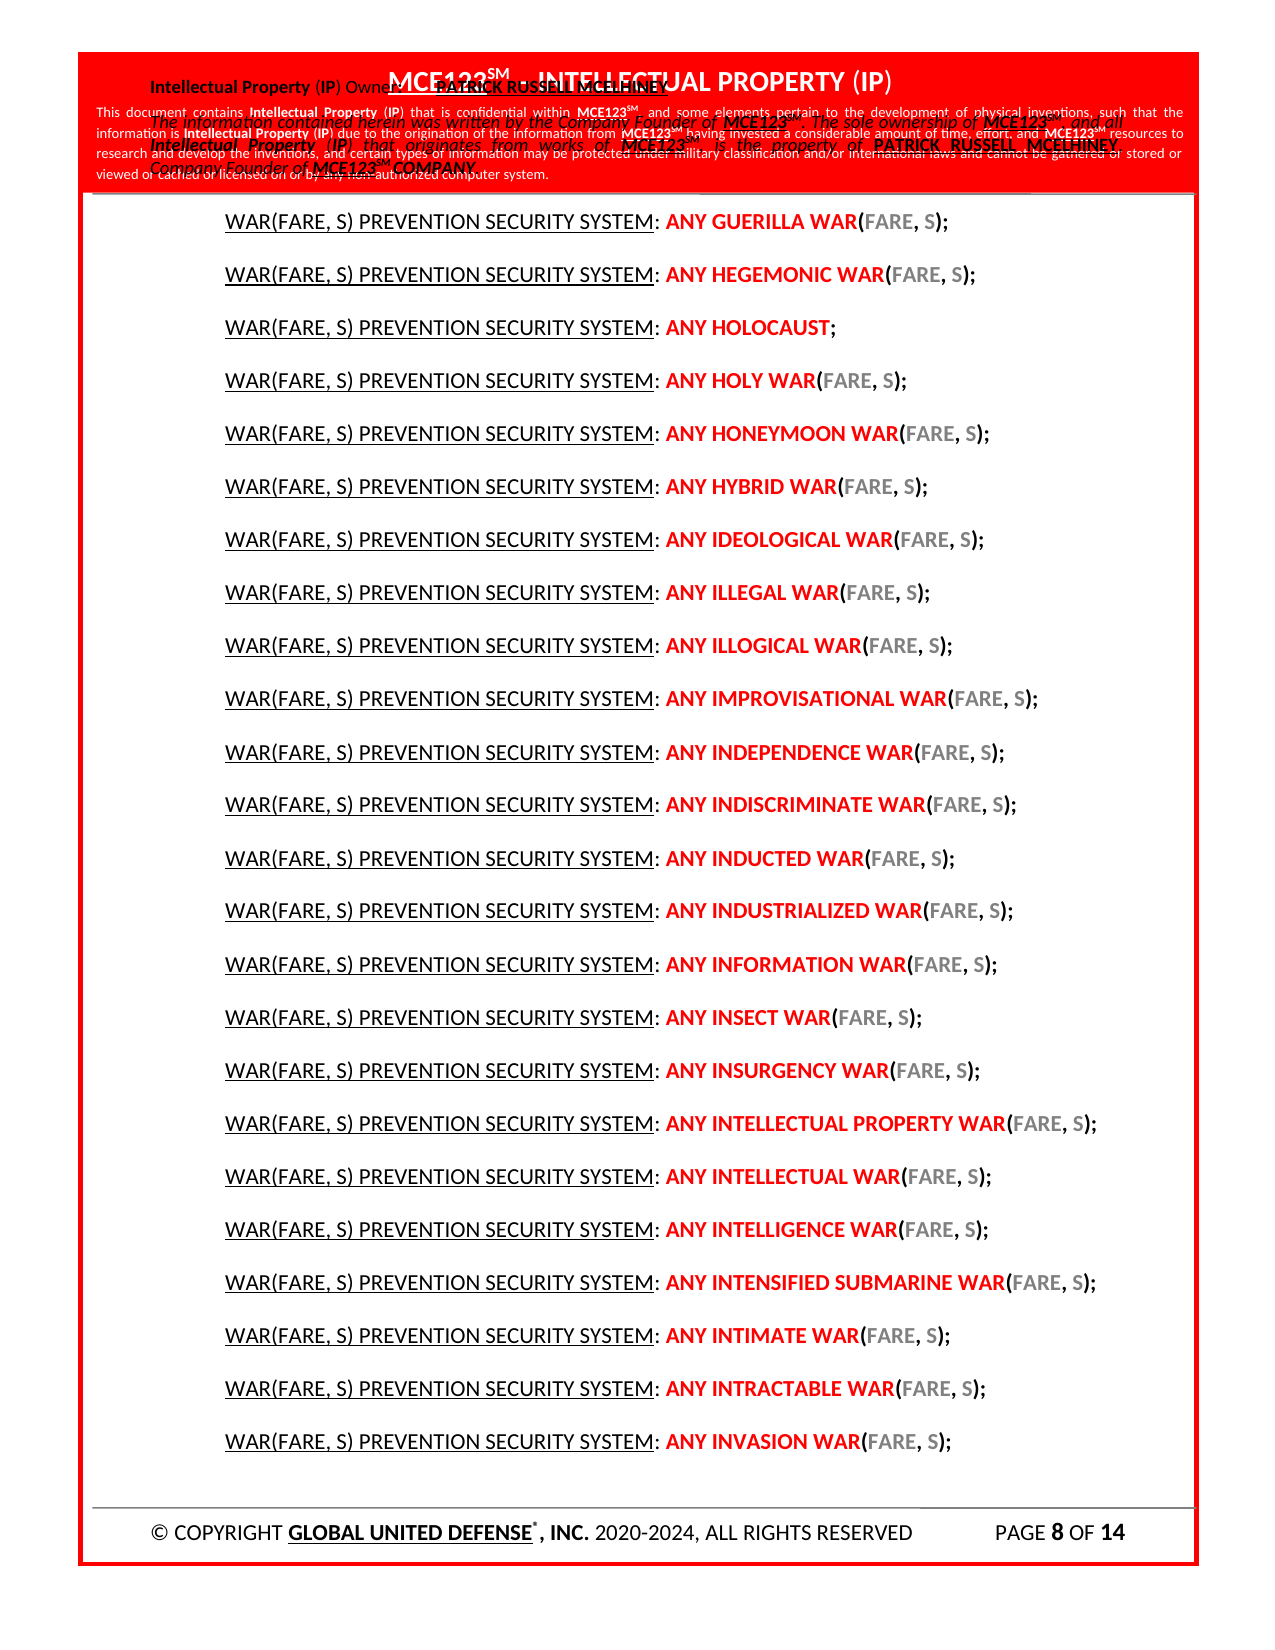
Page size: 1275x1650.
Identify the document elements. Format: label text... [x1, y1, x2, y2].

text WAR(FARE, S) PREVENTION SECURITY SYSTEM: ANY INFORMATION WAR(FARE, S); [225, 950, 1125, 978]
text WAR(FARE, S) PREVENTION SECURITY SYSTEM: ANY HEGEMONIC WAR(FARE, S); [225, 260, 1125, 288]
text WAR(FARE, S) PREVENTION SECURITY SYSTEM: ANY INTENSIFIED SUBMARINE WAR(FARE, S); [225, 1268, 1125, 1296]
text WAR(FARE, S) PREVENTION SECURITY SYSTEM: ANY INTELLIGENCE WAR(FARE, S); [225, 1215, 1125, 1243]
text WAR(FARE, S) PREVENTION SECURITY SYSTEM: ANY INDUCTED WAR(FARE, S); [225, 844, 1125, 872]
text WAR(FARE, S) PREVENTION SECURITY SYSTEM: ANY INDUSTRIALIZED WAR(FARE, S); [225, 897, 1125, 925]
text WAR(FARE, S) PREVENTION SECURITY SYSTEM: ANY HOLOCAUST; [225, 313, 1125, 341]
text WAR(FARE, S) PREVENTION SECURITY SYSTEM: ANY HONEYMOON WAR(FARE, S); [225, 419, 1125, 447]
text WAR(FARE, S) PREVENTION SECURITY SYSTEM: ANY INTRACTABLE WAR(FARE, S); [225, 1374, 1125, 1402]
text WAR(FARE, S) PREVENTION SECURITY SYSTEM: ANY INTELLECTUAL PROPERTY WAR(FARE, S); [225, 1109, 1125, 1137]
text WAR(FARE, S) PREVENTION SECURITY SYSTEM: ANY INTELLECTUAL WAR(FARE, S); [225, 1162, 1125, 1190]
text WAR(FARE, S) PREVENTION SECURITY SYSTEM: ANY INTIMATE WAR(FARE, S); [225, 1321, 1125, 1349]
text WAR(FARE, S) PREVENTION SECURITY SYSTEM: ANY IMPROVISATIONAL WAR(FARE, S); [225, 684, 1125, 713]
text WAR(FARE, S) PREVENTION SECURITY SYSTEM: ANY INSECT WAR(FARE, S); [225, 1003, 1125, 1031]
text WAR(FARE, S) PREVENTION SECURITY SYSTEM: ANY HOLY WAR(FARE, S); [225, 366, 1125, 394]
text WAR(FARE, S) PREVENTION SECURITY SYSTEM: ANY IDEOLOGICAL WAR(FARE, S); [225, 526, 1125, 553]
text WAR(FARE, S) PREVENTION SECURITY SYSTEM: ANY GUERILLA WAR(FARE, S); [225, 207, 1125, 235]
text WAR(FARE, S) PREVENTION SECURITY SYSTEM: ANY INSURGENCY WAR(FARE, S); [225, 1056, 1125, 1084]
text WAR(FARE, S) PREVENTION SECURITY SYSTEM: ANY HYBRID WAR(FARE, S); [225, 472, 1125, 501]
text WAR(FARE, S) PREVENTION SECURITY SYSTEM: ANY ILLEGAL WAR(FARE, S); [225, 578, 1125, 607]
text WAR(FARE, S) PREVENTION SECURITY SYSTEM: ANY INDISCRIMINATE WAR(FARE, S); [225, 791, 1125, 819]
text WAR(FARE, S) PREVENTION SECURITY SYSTEM: ANY INDEPENDENCE WAR(FARE, S); [225, 738, 1125, 766]
text WAR(FARE, S) PREVENTION SECURITY SYSTEM: ANY INVASION WAR(FARE, S); [225, 1427, 1125, 1455]
text WAR(FARE, S) PREVENTION SECURITY SYSTEM: ANY ILLOGICAL WAR(FARE, S); [225, 632, 1125, 659]
